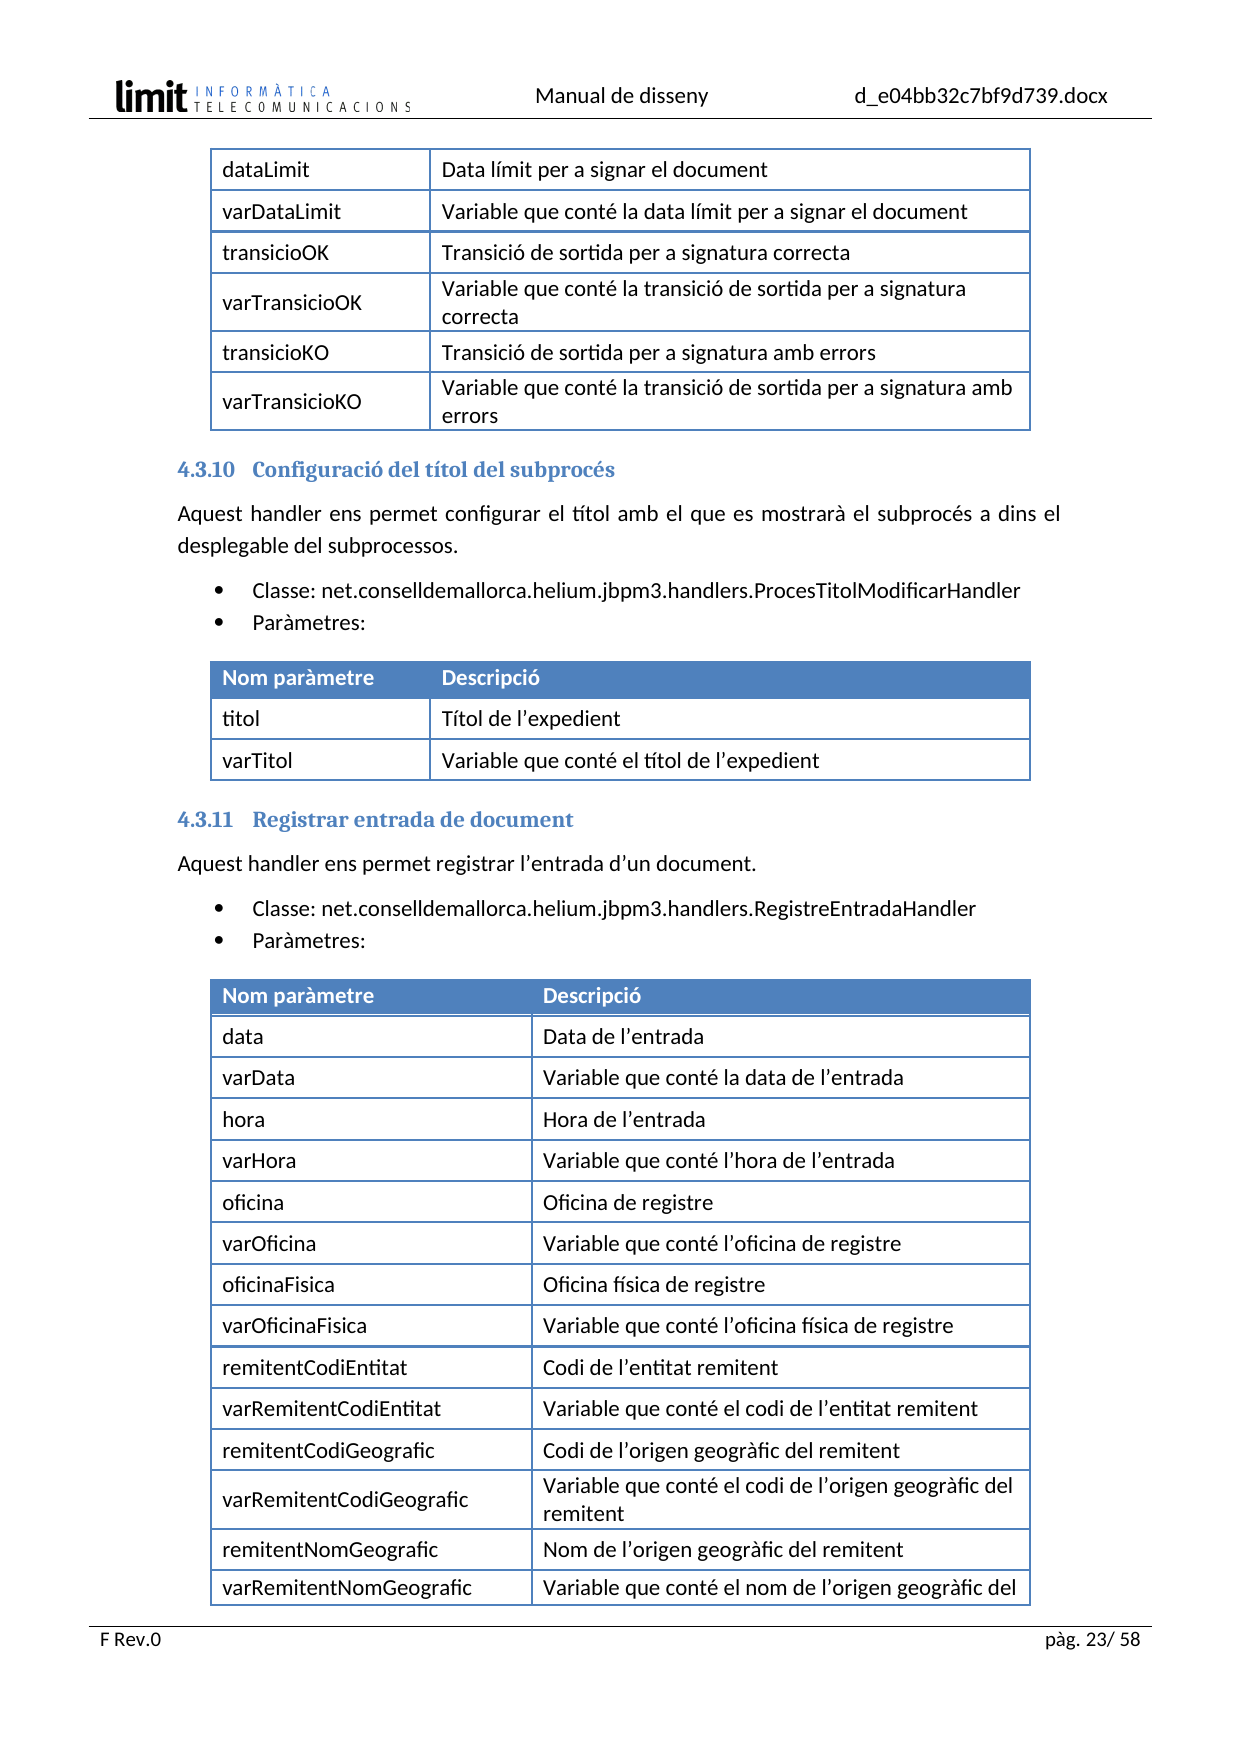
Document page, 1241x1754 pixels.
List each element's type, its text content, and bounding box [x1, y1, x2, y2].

table_header Descripció [533, 981, 1029, 1014]
table_cell Oficina física de registre [533, 1265, 1029, 1304]
table_cell Data límit per a signar el document [431, 150, 1029, 189]
table_cell varOficinaFisica [212, 1306, 531, 1345]
table_cell Nom de l’origen geogràfic del remitent [533, 1530, 1029, 1569]
table_cell oficinaFisica [212, 1265, 531, 1304]
picture [116, 80, 410, 112]
table_cell Variable que conté la data límit per a signar el document [431, 191, 1029, 230]
table_cell remitentCodiEntitat [212, 1348, 531, 1387]
table_cell varHora [212, 1141, 531, 1180]
table_cell Variable que conté l’hora de l’entrada [533, 1141, 1029, 1180]
table_cell Data de l’entrada [533, 1017, 1029, 1056]
table_cell dataLimit [212, 150, 429, 189]
table_cell remitentCodiGeografic [212, 1430, 531, 1469]
table_cell Transició de sortida per a signatura amb errors [431, 332, 1029, 371]
table_cell Hora de l’entrada [533, 1099, 1029, 1138]
table_cell varTitol [212, 740, 429, 779]
table_cell varRemitentNomGeografic [212, 1571, 531, 1604]
table_cell oficina [212, 1182, 531, 1221]
table_cell Codi de l’entitat remitent [533, 1348, 1029, 1387]
table_cell data [212, 1017, 531, 1056]
table_cell Variable que conté el nom de l’origen geogràfic del remitent [533, 1571, 1029, 1604]
table_cell Variable que conté la transició de sortida per a signatura correcta [431, 274, 1029, 330]
table_cell hora [212, 1099, 531, 1138]
table_header Nom paràmetre [212, 981, 531, 1014]
list Paràmetres: [215, 926, 1063, 954]
table_cell remitentNomGeografic [212, 1530, 531, 1569]
table_cell varTransicioKO [212, 373, 429, 429]
table_cell Variable que conté la data de l’entrada [533, 1058, 1029, 1097]
table_cell varData [212, 1058, 531, 1097]
table_cell Variable que conté la transició de sortida per a signatura amb errors [431, 373, 1029, 429]
table_cell Variable que conté l’oficina de registre [533, 1223, 1029, 1263]
table_cell Codi de l’origen geogràfic del remitent [533, 1430, 1029, 1469]
table_cell Variable que conté el títol de l’expedient [431, 740, 1029, 779]
table_cell Variable que conté el codi de l’entitat remitent [533, 1389, 1029, 1428]
table_cell varOficina [212, 1223, 531, 1263]
list Classe: net.conselldemallorca.helium.jbpm3.handlers.RegistreEntradaHandler [215, 894, 1063, 922]
list Paràmetres: [215, 608, 1063, 636]
table_header Nom paràmetre [212, 663, 429, 697]
list Classe: net.conselldemallorca.helium.jbpm3.handlers.ProcesTitolModificarHandler [215, 576, 1063, 604]
table_cell Variable que conté l’oficina física de registre [533, 1306, 1029, 1345]
table_cell titol [212, 699, 429, 738]
table_cell Variable que conté el codi de l’origen geogràfic del remitent [533, 1471, 1029, 1527]
table_cell Oficina de registre [533, 1182, 1029, 1221]
table_cell Títol de l’expedient [431, 699, 1029, 738]
table_cell transicioKO [212, 332, 429, 371]
table_cell Transició de sortida per a signatura correcta [431, 233, 1029, 272]
table_cell varTransicioOK [212, 274, 429, 330]
table_cell varRemitentCodiEntitat [212, 1389, 531, 1428]
subtitle Registrar entrada de document [177, 806, 1063, 833]
subtitle Configuració del títol del subprocés [177, 456, 1063, 483]
table_cell varRemitentCodiGeografic [212, 1471, 531, 1527]
table_cell transicioOK [212, 233, 429, 272]
text Aquest handler ens permet registrar l’entrada d’un document. [177, 849, 1063, 877]
text Aquest handler ens permet configurar el títol amb el que es mostrarà el subprocés a dins el desplegable del subprocessos. [177, 499, 1063, 559]
table_cell varDataLimit [212, 191, 429, 230]
table_header Descripció [431, 663, 1029, 697]
